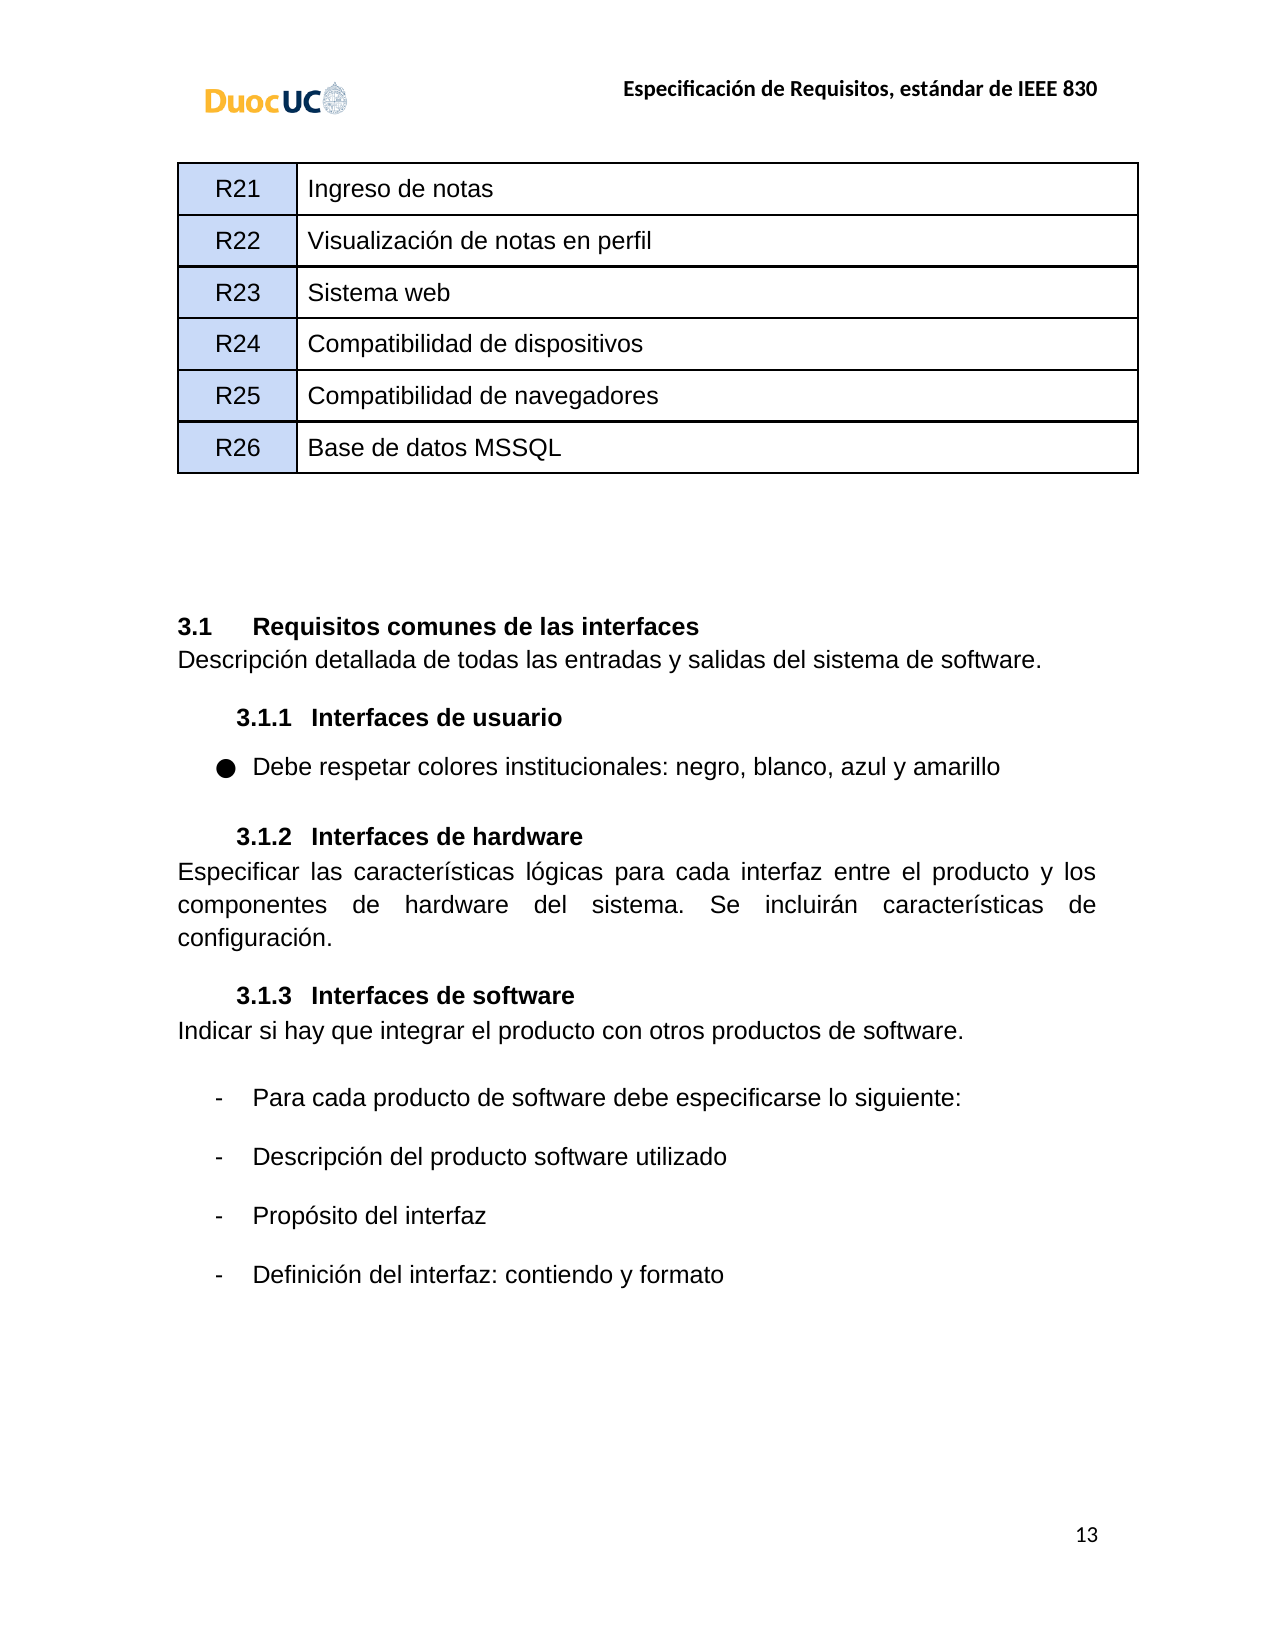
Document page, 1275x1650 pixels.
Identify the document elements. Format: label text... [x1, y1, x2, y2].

table_cell R25 [179, 371, 296, 420]
table_cell Compatibilidad de navegadores [298, 371, 1137, 420]
list Definición del interfaz: contiendo y formato [215, 1246, 1098, 1297]
table_cell Ingreso de notas [298, 164, 1137, 214]
list Debe respetar colores institucionales: negro, blanco, azul y amarillo [215, 738, 1098, 789]
list Propósito del interfaz [215, 1187, 1098, 1239]
text 3.1.1 Interfaces de usuario [236, 703, 1098, 732]
text 3.1.2 Interfaces de hardware [236, 822, 1098, 851]
table_cell R23 [179, 268, 296, 317]
table_cell Base de datos MSSQL [298, 423, 1137, 472]
list Para cada producto de software debe especificarse lo siguiente: [215, 1070, 1098, 1121]
table_cell R22 [179, 216, 296, 265]
table_cell Visualización de notas en perfil [298, 216, 1137, 265]
text 3.1.3 Interfaces de software [236, 981, 1098, 1009]
text Descripción detallada de todas las entradas y salidas del sistema de software. [177, 645, 1098, 674]
table_cell R26 [179, 423, 296, 472]
text 3.1 Requisitos comunes de las interfaces [177, 612, 1098, 641]
table_cell R21 [179, 164, 296, 214]
table_cell Sistema web [298, 268, 1137, 317]
text Indicar si hay que integrar el producto con otros productos de software. [177, 1016, 1098, 1044]
text Especificar las características lógicas para cada interfaz entre el producto y los componentes de hardware del sistema. Se incluirán características de configuración. [177, 857, 1098, 952]
table_cell R24 [179, 319, 296, 369]
list Descripción del producto software utilizado [215, 1128, 1098, 1180]
picture [198, 78, 352, 117]
table_cell Compatibilidad de dispositivos [298, 319, 1137, 369]
